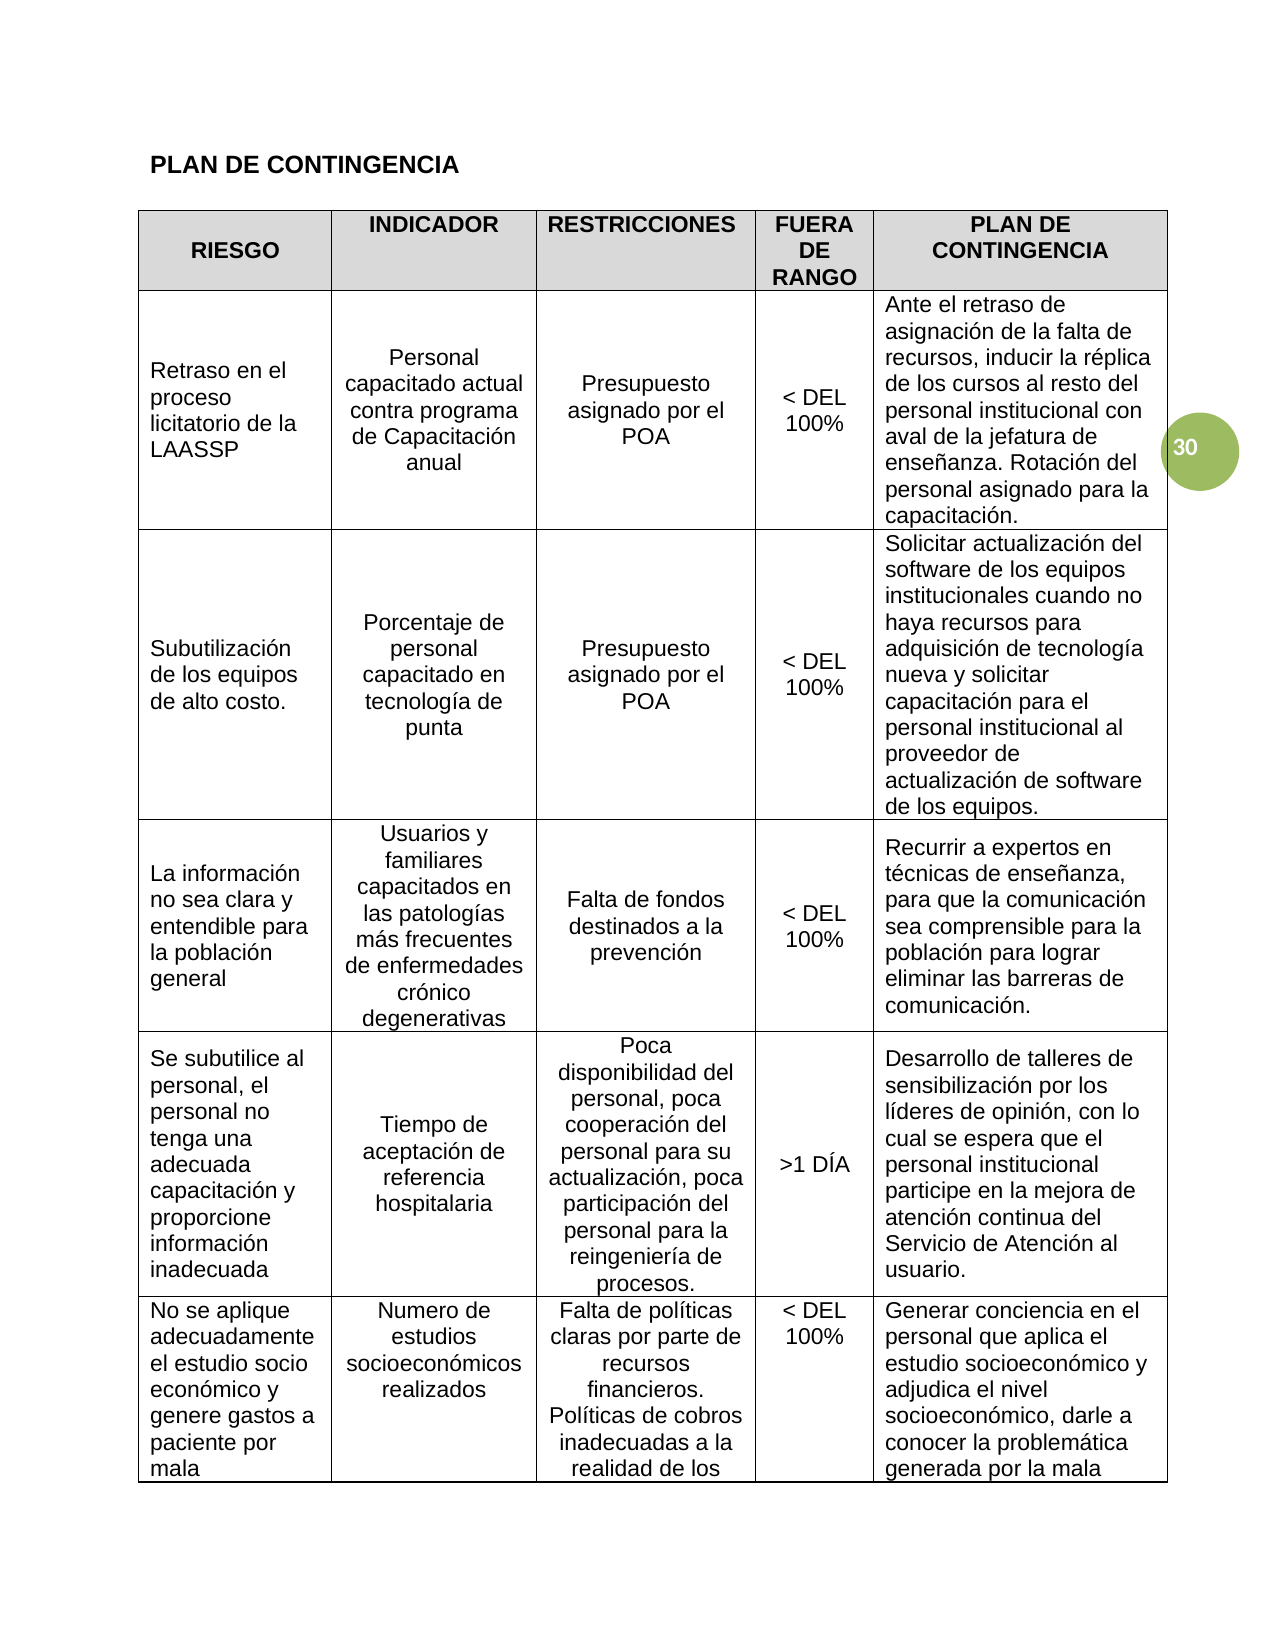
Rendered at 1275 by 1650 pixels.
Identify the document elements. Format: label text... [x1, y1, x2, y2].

table_cell Porcentaje de personal capacitado en tecnología de punta [332, 530, 536, 819]
table_cell Personal capacitado actual contra programa de Capacitación anual [332, 291, 536, 528]
table_cell Solicitar actualización del software de los equipos institucionales cuando no haya recursos para adquisición de tecnología nueva y solicitar capacitación para el personal institucional al proveedor de actualización de software de los equipos. [874, 530, 1167, 819]
table_cell < DEL 100% [756, 820, 873, 1031]
table_cell Ante el retraso de asignación de la falta de recursos, inducir la réplica de los cursos al resto del personal institucional con aval de la jefatura de enseñanza. Rotación del personal asignado para la capacitación. [874, 291, 1167, 528]
table_cell Falta de fondos destinados a la prevención [537, 820, 755, 1031]
table_cell >1 DÍA [756, 1032, 873, 1296]
table_cell < DEL 100% [756, 530, 873, 819]
table_cell La información no sea clara y entendible para la población general [139, 820, 331, 1031]
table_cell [537, 1297, 755, 1481]
table_cell Poca disponibilidad del personal, poca cooperación del personal para su actualización, poca participación del personal para la reingeniería de procesos. [537, 1032, 755, 1296]
table_header FUERA DE RANGO [756, 211, 873, 290]
table_cell Subutilización de los equipos de alto costo. [139, 530, 331, 819]
table_header INDICADOR [332, 211, 536, 290]
text PLAN DE CONTINGENCIA [150, 148, 1125, 179]
table_header PLAN DE CONTINGENCIA [874, 211, 1167, 290]
table_header RESTRICCIONES [537, 211, 755, 290]
table_cell Se subutilice al personal, el personal no tenga una adecuada capacitación y proporcione información inadecuada [139, 1032, 331, 1296]
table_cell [332, 1297, 536, 1481]
table_cell Retraso en el proceso licitatorio de la LAASSP [139, 291, 331, 528]
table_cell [139, 1297, 331, 1481]
table_cell Usuarios y familiares capacitados en las patologías más frecuentes de enfermedades crónico degenerativas [332, 820, 536, 1031]
table_cell Presupuesto asignado por el POA [537, 530, 755, 819]
table_cell Recurrir a expertos en técnicas de enseñanza, para que la comunicación sea comprensible para la población para lograr eliminar las barreras de comunicación. [874, 820, 1167, 1031]
table_cell < DEL 100% [756, 291, 873, 528]
table_header RIESGO [139, 211, 331, 290]
table_cell Desarrollo de talleres de sensibilización por los líderes de opinión, con lo cual se espera que el personal institucional participe en la mejora de atención continua del Servicio de Atención al usuario. [874, 1032, 1167, 1296]
table_cell Presupuesto asignado por el POA [537, 291, 755, 528]
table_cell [874, 1297, 1167, 1481]
table_cell < DEL 100% [756, 1297, 873, 1481]
table_cell Tiempo de aceptación de referencia hospitalaria [332, 1032, 536, 1296]
